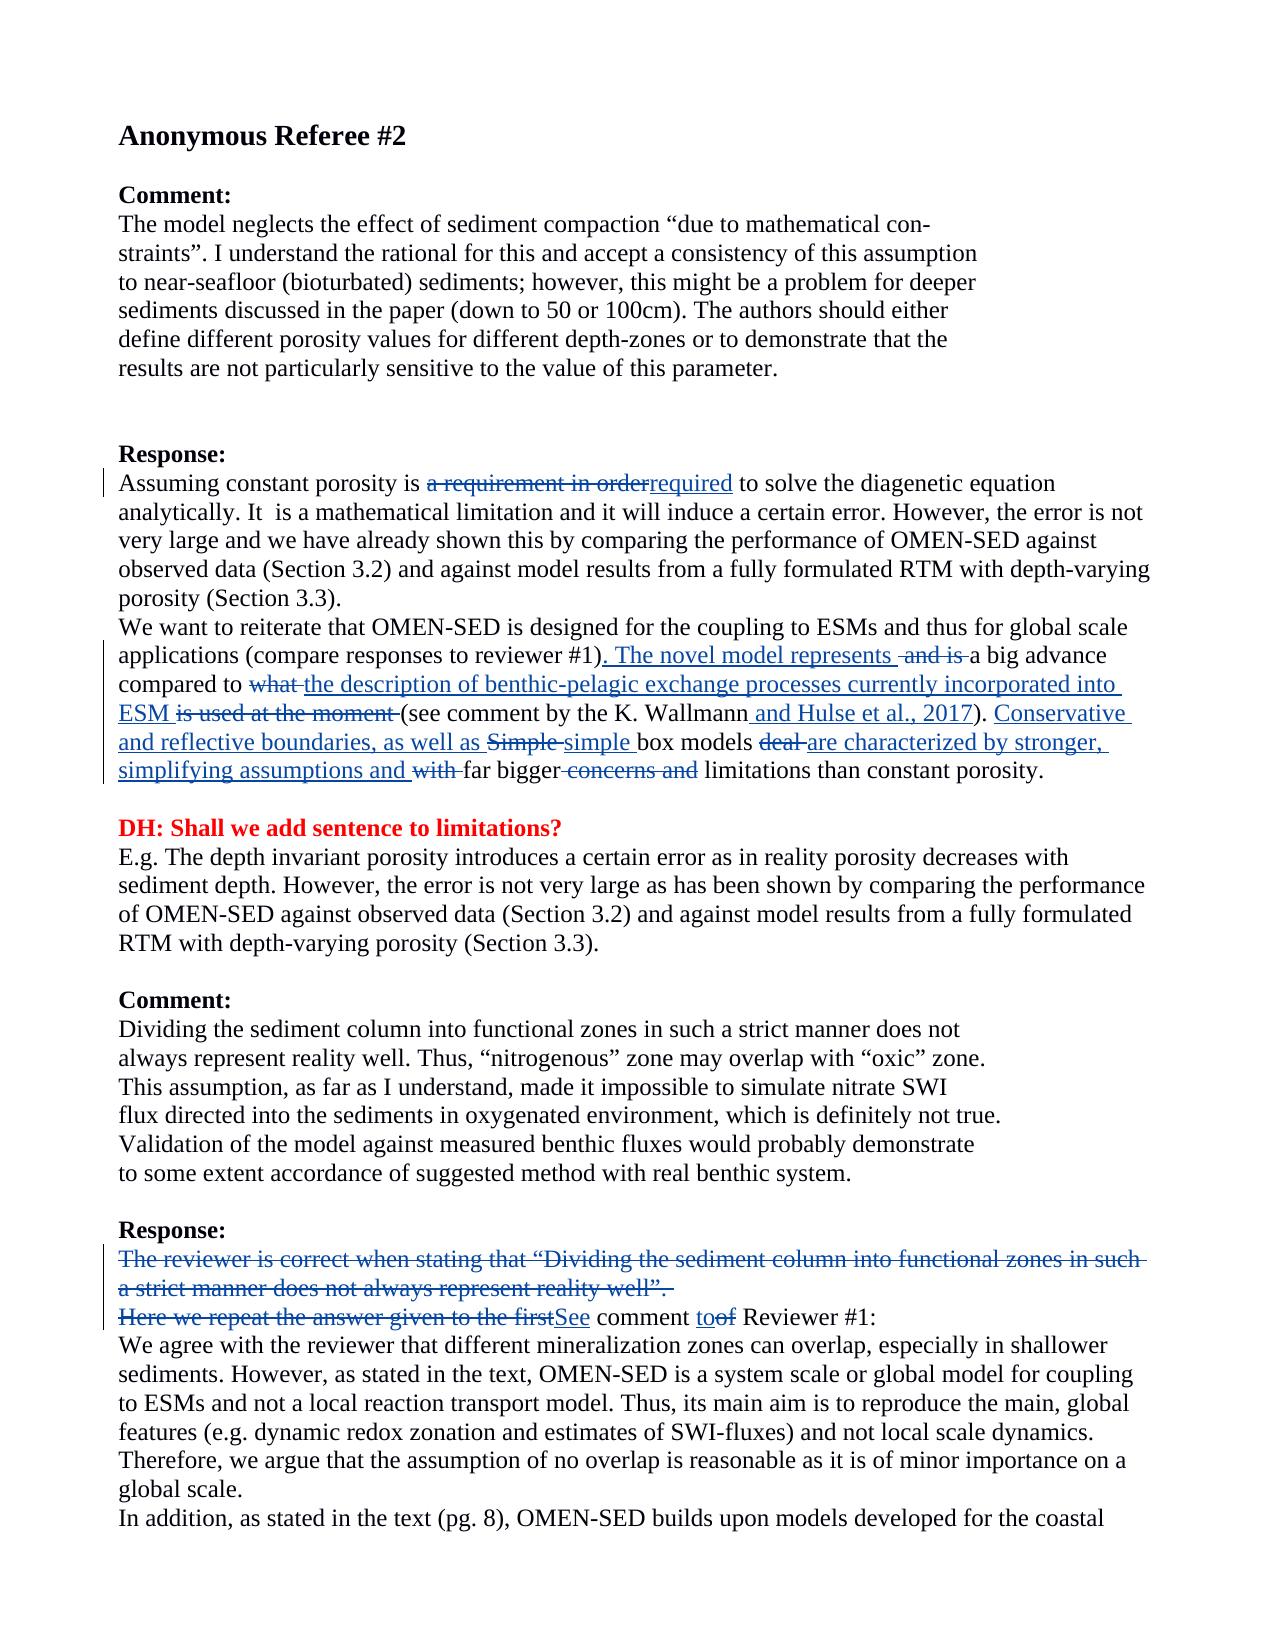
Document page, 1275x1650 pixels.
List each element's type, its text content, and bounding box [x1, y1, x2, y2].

text define different porosity values for different depth-zones or to demonstrate that the [118, 324, 1157, 353]
text DH: Shall we add sentence to limitations? [118, 813, 1157, 842]
text Assuming constant porosity is to solve the diagenetic equation analytically. It is a mathematical limitation and it will induce a certain error. However, the error is not very large and we have already shown this by comparing the performance of OMEN-SED against observed data (Section 3.2) and against model results from a fully formulated RTM with depth-varying porosity (Section 3.3). [118, 468, 1157, 612]
text Comment: [118, 180, 1157, 209]
text flux directed into the sediments in oxygenated environment, which is definitely not true. [118, 1100, 1157, 1129]
text always represent reality well. Thus, “nitrogenous” zone may overlap with “oxic” zone. [118, 1043, 1157, 1072]
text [118, 1503, 1157, 1532]
text We agree with the reviewer that different mineralization zones can overlap, especially in shallower sediments. However, as stated in the text, OMEN-SED is a system scale or global model for coupling to ESMs and not a local reaction transport model. Thus, its main aim is to reproduce the main, global features (e.g. dynamic redox zonation and estimates of SWI-fluxes) and not local scale dynamics. Therefore, we argue that the assumption of no overlap is reasonable as it is of minor importance on a global scale. [118, 1330, 1157, 1503]
text We want to reiterate that OMEN-SED is designed for the coupling to ESMs and thus for global scale applications (compare responses to reviewer #1)a big advance compared to (see comment by the K. Wallmann). box models far bigger limitations than constant porosity. [118, 612, 1157, 784]
text comment Reviewer #1: [118, 1302, 1157, 1330]
text Response: [118, 439, 1157, 468]
text Dividing the sediment column into functional zones in such a strict manner does not [118, 1014, 1157, 1043]
text straints”. I understand the rational for this and accept a consistency of this assumption [118, 238, 1157, 267]
text Response: [118, 1215, 1157, 1244]
text sediments discussed in the paper (down to 50 or 100cm). The authors should either [118, 295, 1157, 324]
text to some extent accordance of suggested method with real benthic system. [118, 1158, 1157, 1187]
text The model neglects the effect of sediment compaction “due to mathematical con- [118, 209, 1157, 238]
text This assumption, as far as I understand, made it impossible to simulate nitrate SWI [118, 1072, 1157, 1100]
text E.g. The depth invariant porosity introduces a certain error as in reality porosity decreases with sediment depth. However, the error is not very large as has been shown by comparing the performance of OMEN-SED against observed data (Section 3.2) and against model results from a fully formulated RTM with depth-varying porosity (Section 3.3). [118, 842, 1157, 957]
text to near-seafloor (bioturbated) sediments; however, this might be a problem for deeper [118, 267, 1157, 295]
text Comment: [118, 985, 1157, 1014]
text Validation of the model against measured benthic fluxes would probably demonstrate [118, 1129, 1157, 1158]
text results are not particularly sensitive to the value of this parameter. [118, 353, 1157, 382]
text Anonymous Referee #2 [118, 118, 1157, 152]
